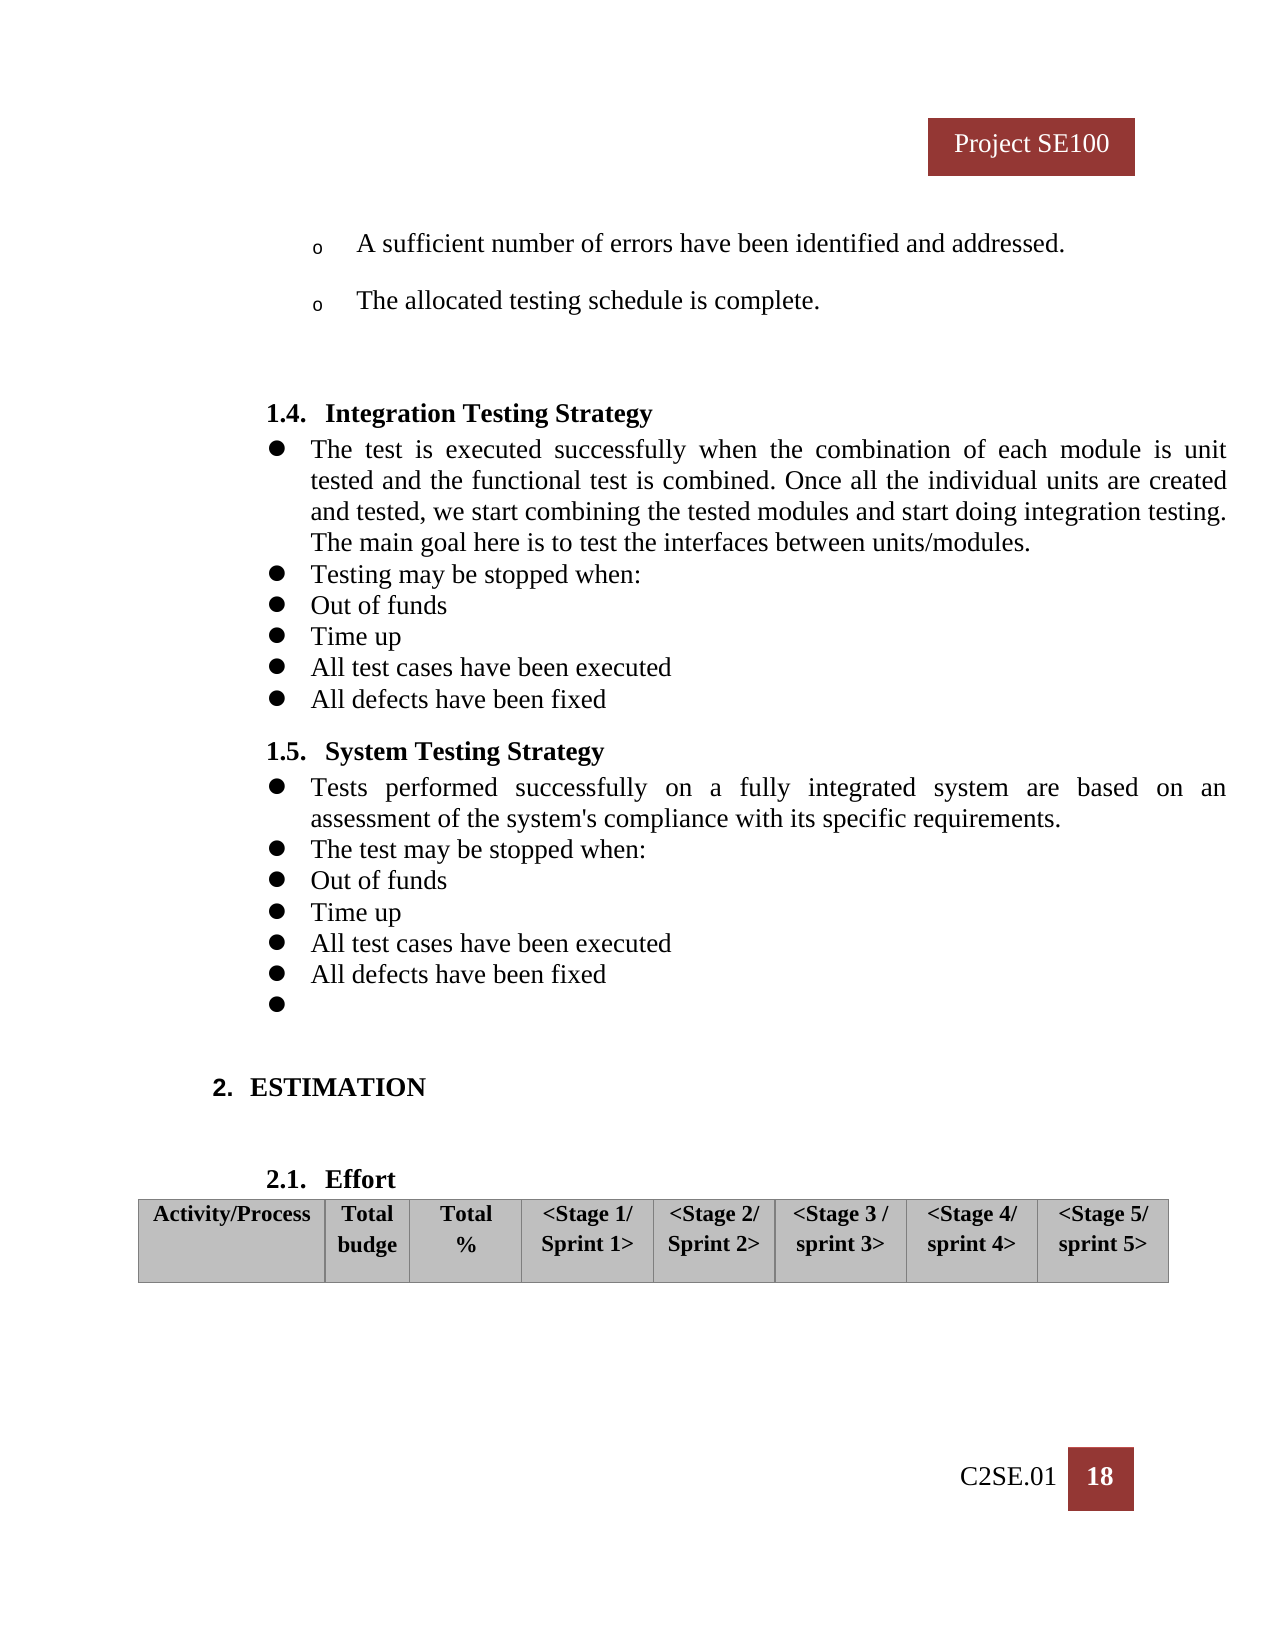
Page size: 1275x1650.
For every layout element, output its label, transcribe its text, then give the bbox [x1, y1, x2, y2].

subtitle System Testing Strategy [266, 735, 1231, 766]
list All defects have been fixed [267, 958, 1228, 989]
list Out of funds [267, 864, 1228, 896]
table_header <Stage 3 / sprint 3> [776, 1200, 906, 1282]
list Time up [267, 620, 1228, 651]
list The test may be stopped when: [267, 833, 1228, 864]
list Tests performed successfully on a fully integrated system are based on an assessment of the system's compliance with its specific requirements. [267, 771, 1228, 833]
subtitle ESTIMATION [212, 1071, 1231, 1102]
table_header <Stage 5/ sprint 5> [1038, 1200, 1168, 1282]
list The allocated testing schedule is complete. [312, 284, 1231, 315]
list A sufficient number of errors have been identified and addressed. [312, 227, 1231, 258]
subtitle Effort [266, 1163, 1231, 1195]
table_header <Stage 2/ Sprint 2> [654, 1200, 774, 1282]
list All test cases have been executed [267, 927, 1228, 958]
table_header <Stage 1/ Sprint 1> [522, 1200, 653, 1282]
subtitle Integration Testing Strategy [266, 397, 1231, 428]
list All defects have been fixed [267, 683, 1228, 714]
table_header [410, 1200, 521, 1282]
list Out of funds [267, 589, 1228, 620]
list All test cases have been executed [267, 651, 1228, 683]
list The test is executed successfully when the combination of each module is unit tested and the functional test is combined. Once all the individual units are created and tested, we start combining the tested modules and start doing integration testing. The main goal here is to test the interfaces between units/modules. [267, 433, 1228, 558]
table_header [326, 1200, 409, 1282]
list Time up [267, 896, 1228, 927]
table_header Activity/Process [139, 1200, 324, 1282]
table_header <Stage 4/ sprint 4> [907, 1200, 1037, 1282]
list Testing may be stopped when: [267, 558, 1228, 589]
